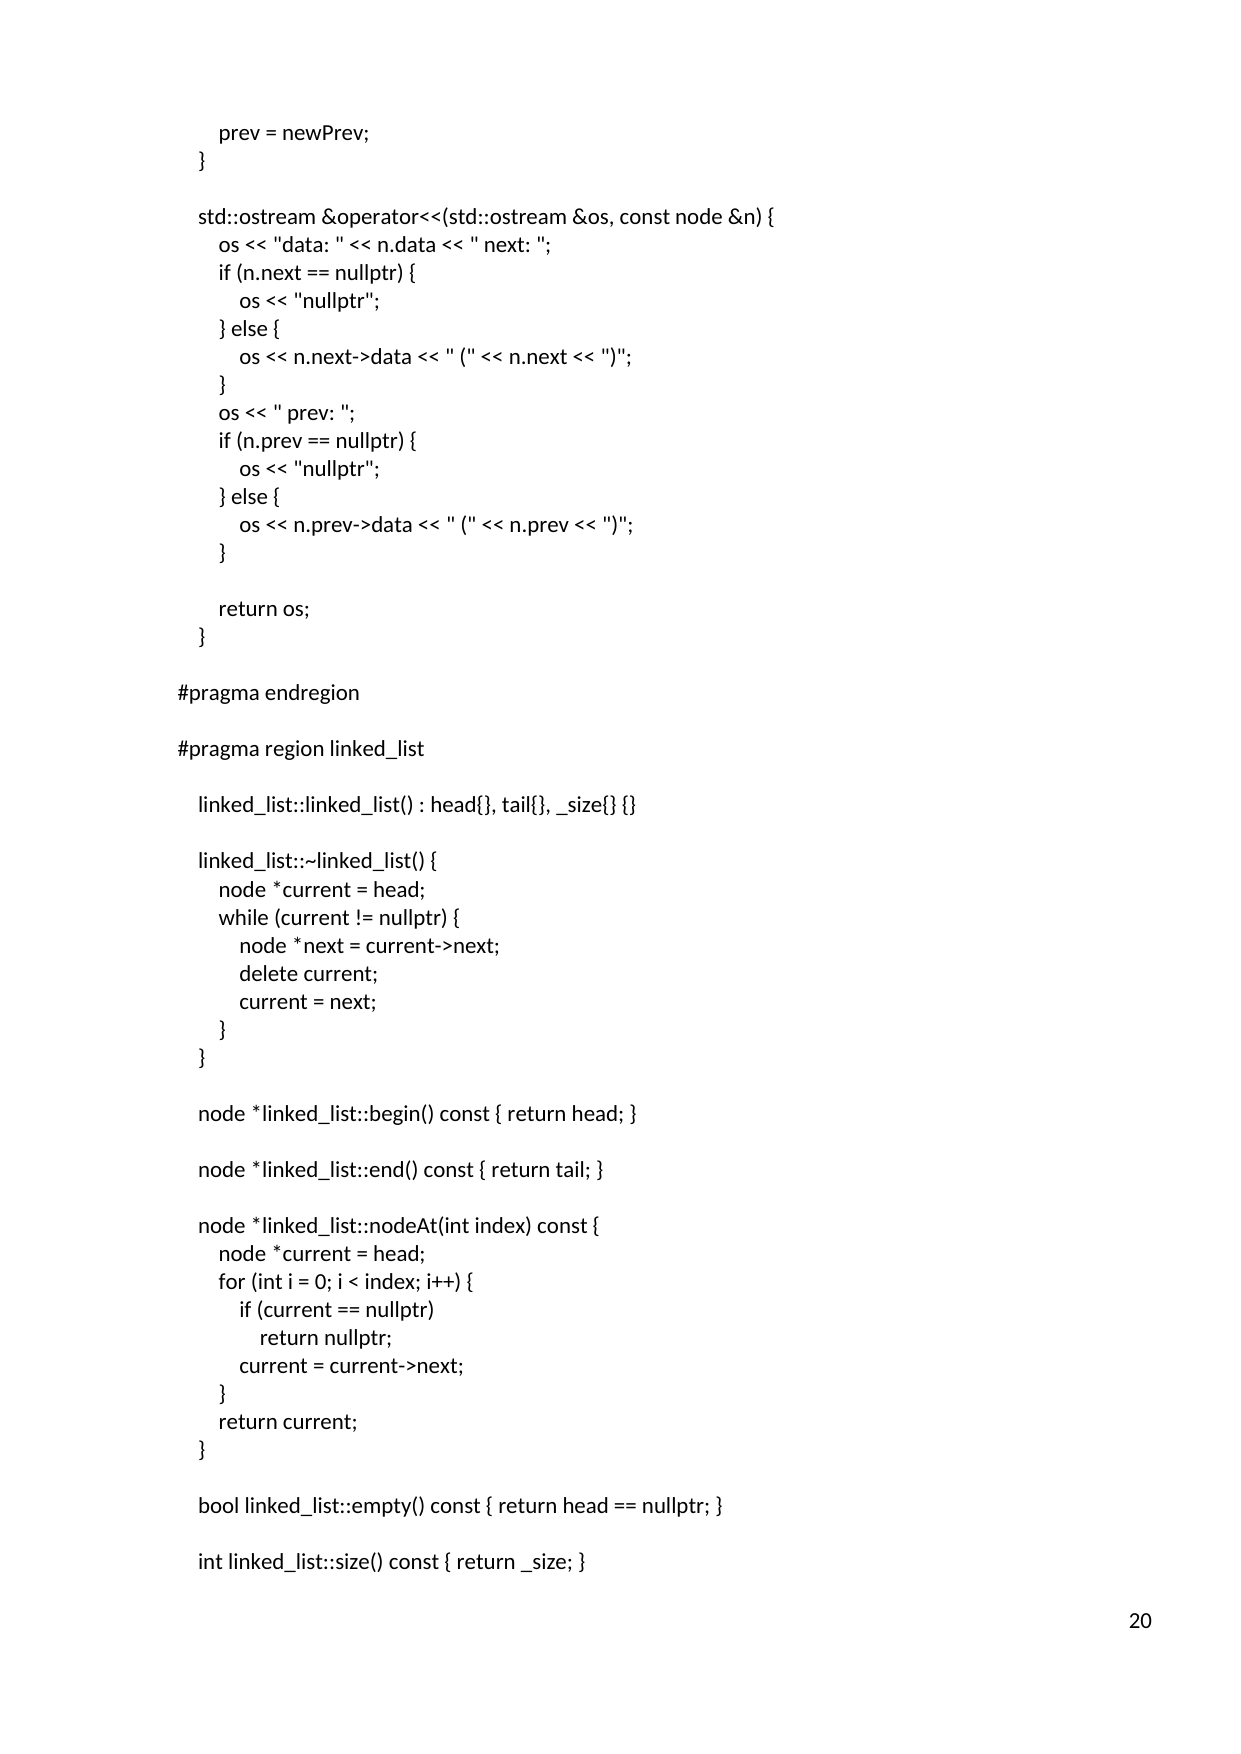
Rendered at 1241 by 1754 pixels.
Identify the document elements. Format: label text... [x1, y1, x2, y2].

text os << "nullptr"; [177, 286, 1152, 314]
text std::ostream &operator<<(std::ostream &os, const node &n) { [177, 202, 1152, 230]
text if (n.next == nullptr) { [177, 258, 1152, 286]
text } [177, 370, 1152, 398]
text int linked_list::size() const { return _size; } [177, 1547, 1152, 1575]
text node *next = current->next; [177, 931, 1152, 959]
text } [177, 538, 1152, 566]
text node *current = head; [177, 875, 1152, 903]
text delete current; [177, 959, 1152, 987]
text } [177, 1435, 1152, 1463]
text } [177, 146, 1152, 174]
text #pragma region linked_list [177, 734, 1152, 763]
text return os; [177, 594, 1152, 622]
text node *linked_list::nodeAt(int index) const { [177, 1211, 1152, 1239]
text os << "nullptr"; [177, 454, 1152, 482]
text return nullptr; [177, 1323, 1152, 1351]
text #pragma endregion [177, 678, 1152, 707]
text os << "data: " << n.data << " next: "; [177, 230, 1152, 258]
text if (n.prev == nullptr) { [177, 426, 1152, 454]
text node *linked_list::end() const { return tail; } [177, 1155, 1152, 1183]
text return current; [177, 1407, 1152, 1435]
text linked_list::~linked_list() { [177, 847, 1152, 875]
text } [177, 1015, 1152, 1043]
text } [177, 622, 1152, 651]
text os << n.prev->data << " (" << n.prev << ")"; [177, 510, 1152, 538]
text node *current = head; [177, 1239, 1152, 1267]
text while (current != nullptr) { [177, 903, 1152, 931]
text bool linked_list::empty() const { return head == nullptr; } [177, 1491, 1152, 1519]
text current = next; [177, 987, 1152, 1015]
text node *linked_list::begin() const { return head; } [177, 1099, 1152, 1127]
text } else { [177, 482, 1152, 510]
text linked_list::linked_list() : head{}, tail{}, _size{} {} [177, 791, 1152, 819]
text prev = newPrev; [177, 118, 1152, 146]
text } [177, 1043, 1152, 1071]
text } else { [177, 314, 1152, 342]
text } [177, 1379, 1152, 1407]
text current = current->next; [177, 1351, 1152, 1379]
text os << n.next->data << " (" << n.next << ")"; [177, 342, 1152, 370]
text for (int i = 0; i < index; i++) { [177, 1267, 1152, 1295]
text if (current == nullptr) [177, 1295, 1152, 1323]
text os << " prev: "; [177, 398, 1152, 426]
